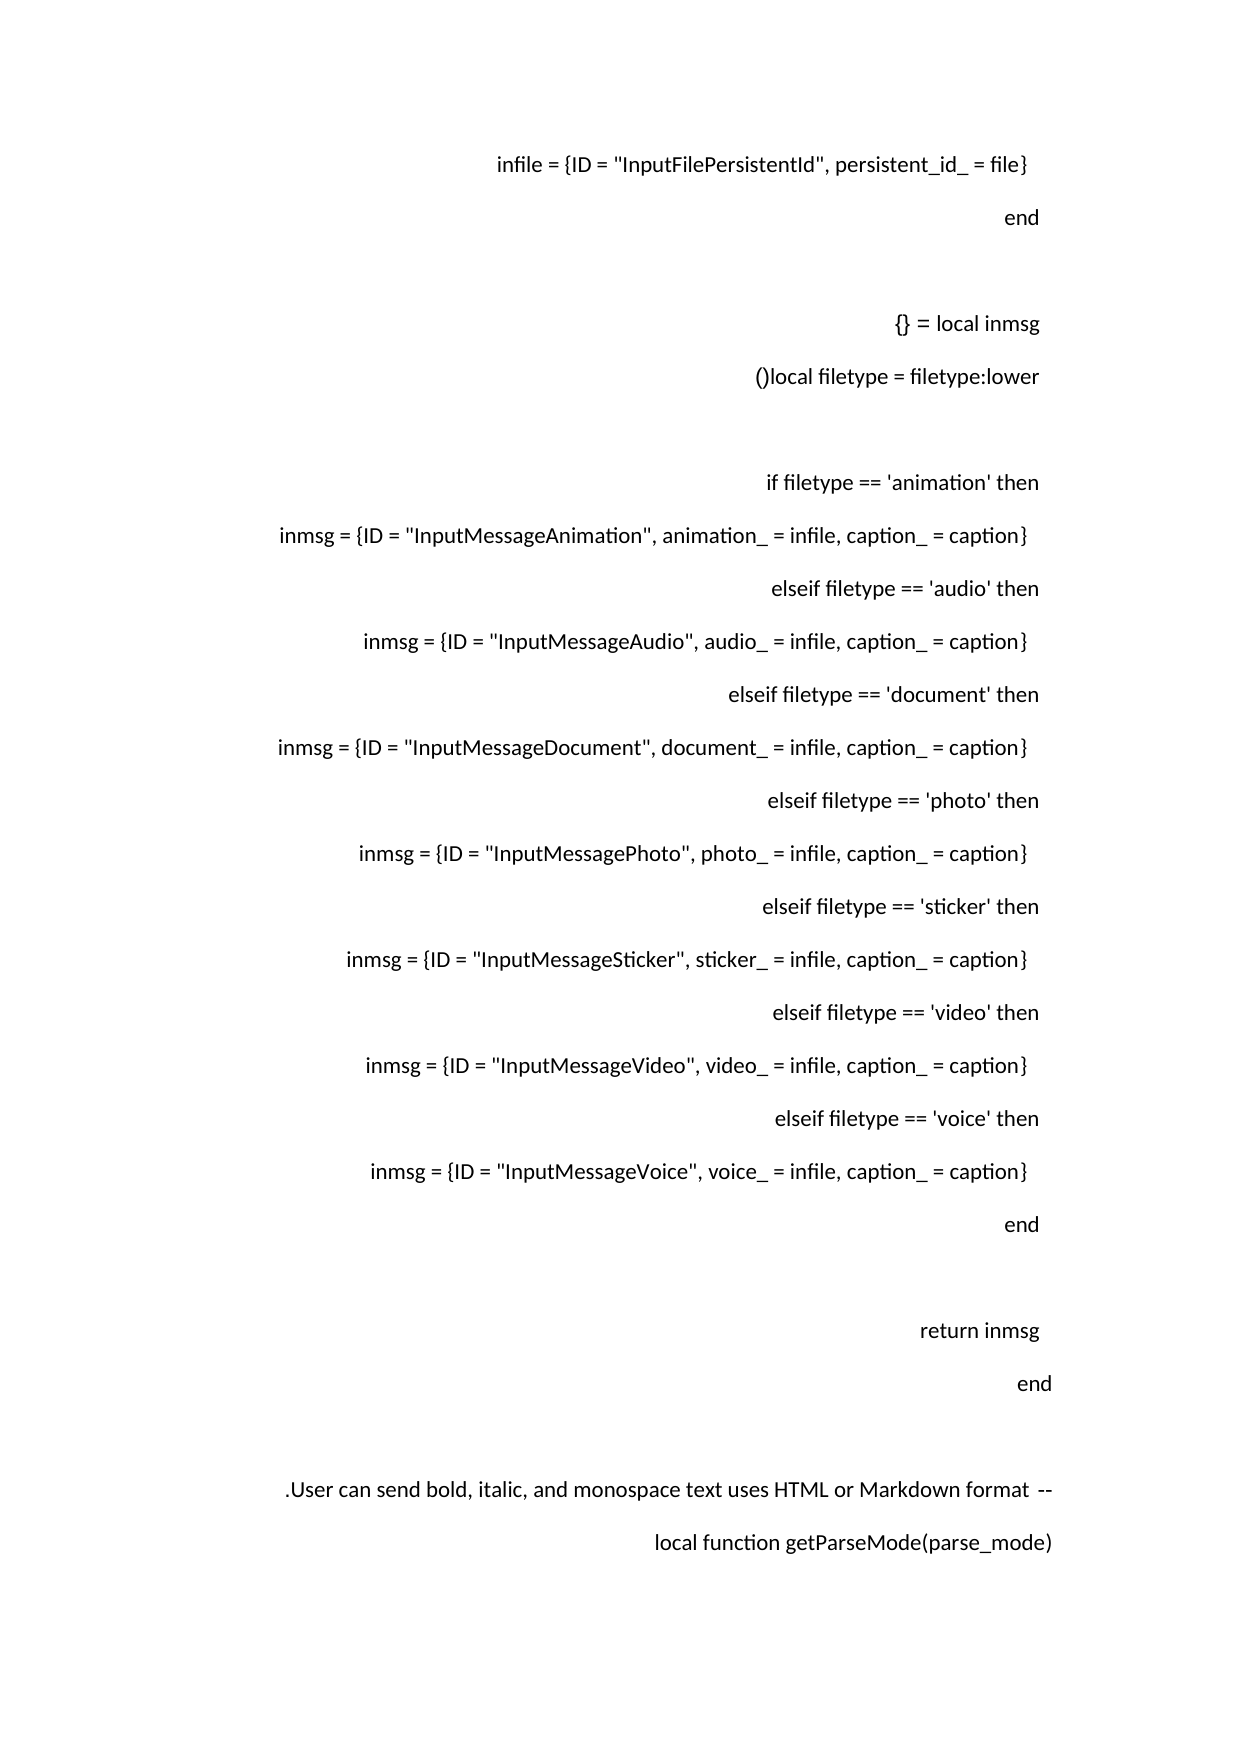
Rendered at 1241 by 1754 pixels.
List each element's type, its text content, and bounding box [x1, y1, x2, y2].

text inmsg = {ID = "InputMessageSticker", sticker_ = infile, caption_ = caption} [187, 945, 1053, 973]
text inmsg = {ID = "InputMessageAudio", audio_ = infile, caption_ = caption} [187, 627, 1053, 655]
text elseif filetype == 'document' then [187, 680, 1053, 708]
text elseif filetype == 'photo' then [187, 786, 1053, 814]
text if filetype == 'animation' then [187, 468, 1053, 496]
text local function getParseMode(parse_mode) [187, 1528, 1053, 1557]
text elseif filetype == 'audio' then [187, 574, 1053, 602]
text inmsg = {ID = "InputMessageVoice", voice_ = infile, caption_ = caption} [187, 1157, 1053, 1185]
text local inmsg = {} [187, 309, 1053, 337]
text inmsg = {ID = "InputMessagePhoto", photo_ = infile, caption_ = caption} [187, 839, 1053, 867]
text return inmsg [187, 1316, 1053, 1344]
text inmsg = {ID = "InputMessageAnimation", animation_ = infile, caption_ = caption} [187, 521, 1053, 549]
text inmsg = {ID = "InputMessageDocument", document_ = infile, caption_ = caption} [187, 733, 1053, 761]
text end [187, 203, 1053, 231]
text infile = {ID = "InputFilePersistentId", persistent_id_ = file} [187, 150, 1053, 178]
text elseif filetype == 'video' then [187, 998, 1053, 1026]
text inmsg = {ID = "InputMessageVideo", video_ = infile, caption_ = caption} [187, 1051, 1053, 1079]
text end [187, 1210, 1053, 1238]
text -- User can send bold, italic, and monospace text uses HTML or Markdown format. [187, 1476, 1053, 1503]
text elseif filetype == 'sticker' then [187, 892, 1053, 920]
text elseif filetype == 'voice' then [187, 1104, 1053, 1132]
text end [187, 1369, 1053, 1397]
text local filetype = filetype:lower() [187, 362, 1053, 390]
